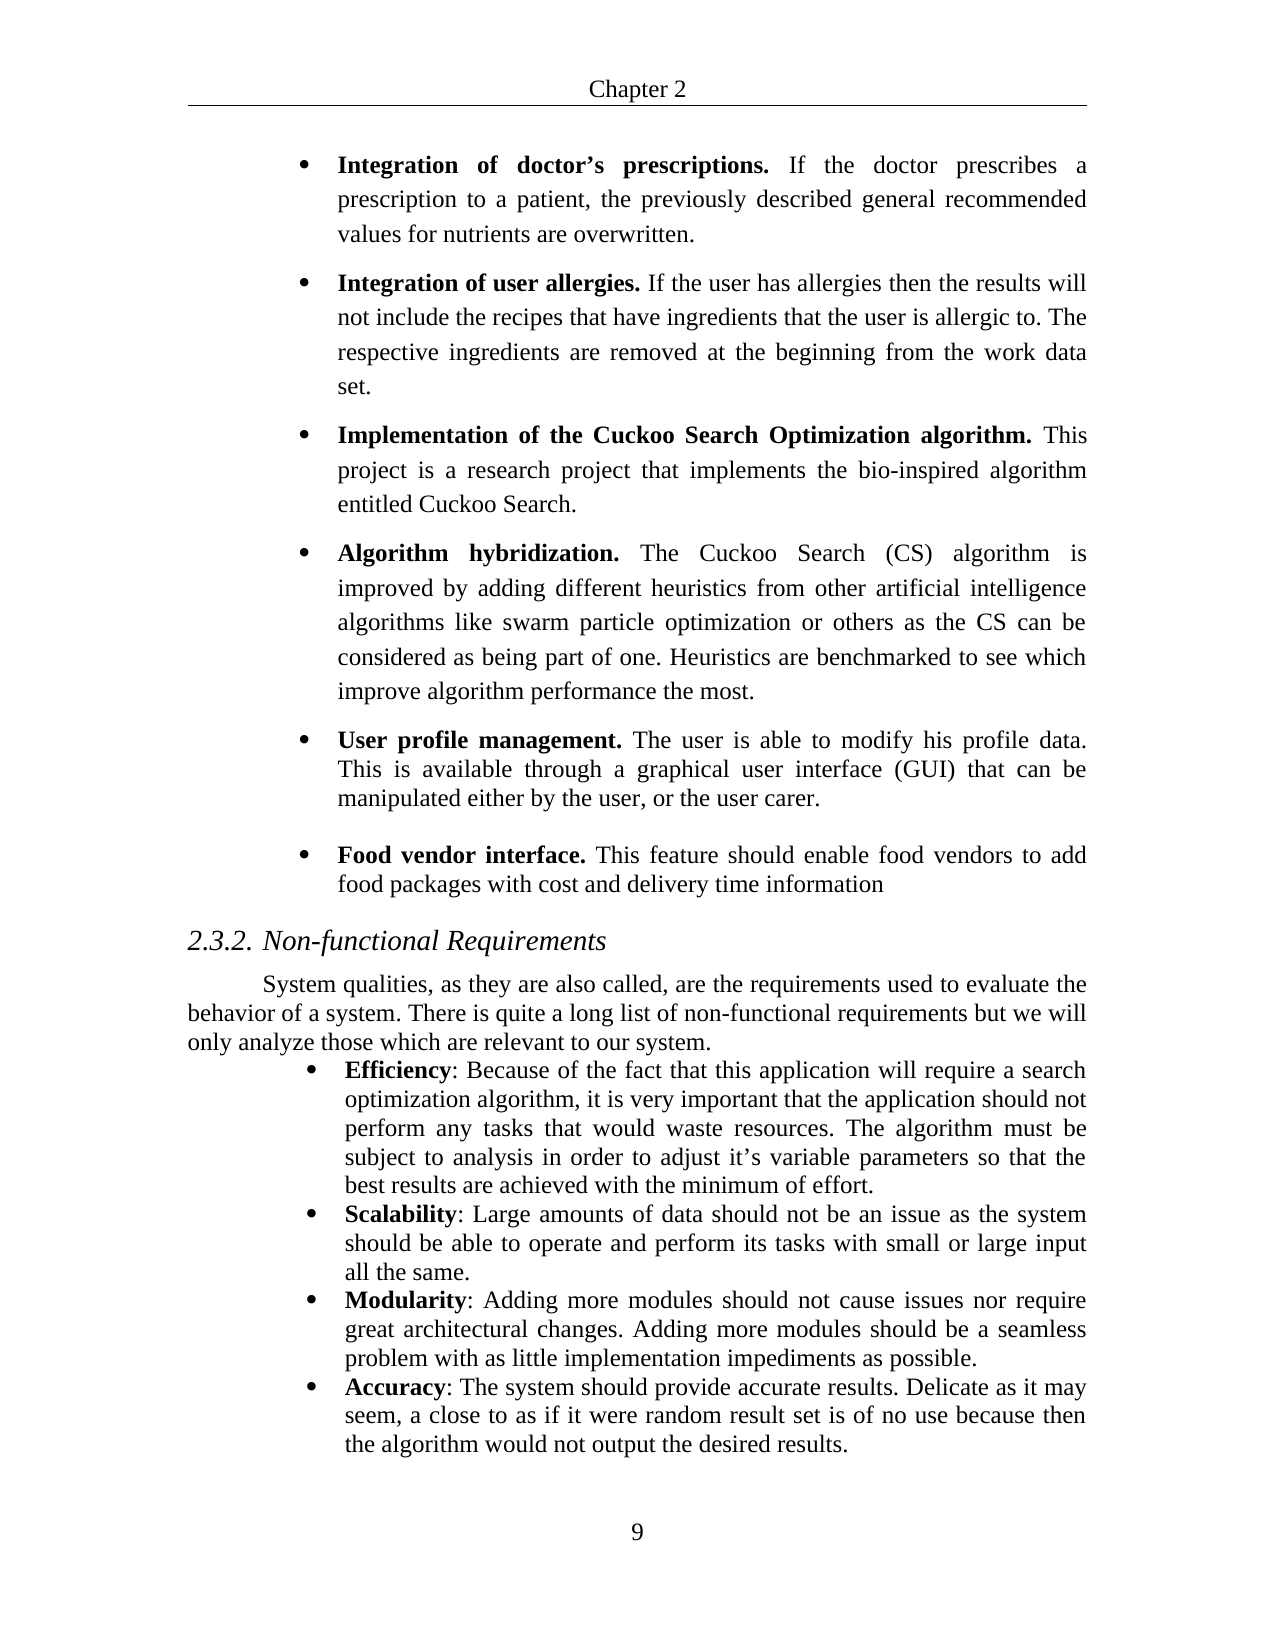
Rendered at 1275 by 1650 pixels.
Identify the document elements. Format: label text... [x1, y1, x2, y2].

list Algorithm hybridization. The Cuckoo Search (CS) algorithm is improved by adding different heuristics from other artificial intelligence algorithms like swarm particle optimization or others as the CS can be considered as being part of one. Heuristics are benchmarked to see which improve algorithm performance the most. [300, 538, 1087, 705]
text System qualities, as they are also called, are the requirements used to evaluate the behavior of a system. There is quite a long list of non-functional requirements but we will only analyze those which are relevant to our system. [187, 969, 1087, 1055]
list Scalability: Large amounts of data should not be an issue as the system should be able to operate and perform its tasks with small or large input all the same. [307, 1199, 1087, 1285]
list Modularity: Adding more modules should not cause issues nor require great architectural changes. Adding more modules should be a seamless problem with as little implementation impediments as possible. [307, 1285, 1087, 1372]
list Integration of doctor’s prescriptions. If the doctor prescribes a prescription to a patient, the previously described general recommended values for nutrients are overwritten. [300, 150, 1087, 248]
list Food vendor interface. This feature should enable food vendors to add food packages with cost and delivery time information [300, 841, 1087, 898]
subtitle Non-functional Requirements [187, 923, 1087, 957]
list Implementation of the Cuckoo Search Optimization algorithm. This project is a research project that implements the bio-inspired algorithm entitled Cuckoo Search. [300, 421, 1087, 518]
list Accuracy: The system should provide accurate results. Delicate as it may seem, a close to as if it were random result set is of no use because then the algorithm would not output the desired results. [307, 1372, 1087, 1458]
list Efficiency: Because of the fact that this application will require a search optimization algorithm, it is very important that the application should not perform any tasks that would waste resources. The algorithm must be subject to analysis in order to adjust it’s variable parameters so that the best results are achieved with the minimum of effort. [307, 1055, 1087, 1199]
list User profile management. The user is able to modify his profile data. This is available through a graphical user interface (GUI) that can be manipulated either by the user, or the user carer. [300, 726, 1087, 812]
list Integration of user allergies. If the user has allergies then the results will not include the recipes that have ingredients that the user is allergic to. The respective ingredients are removed at the beginning from the work data set. [300, 268, 1087, 400]
